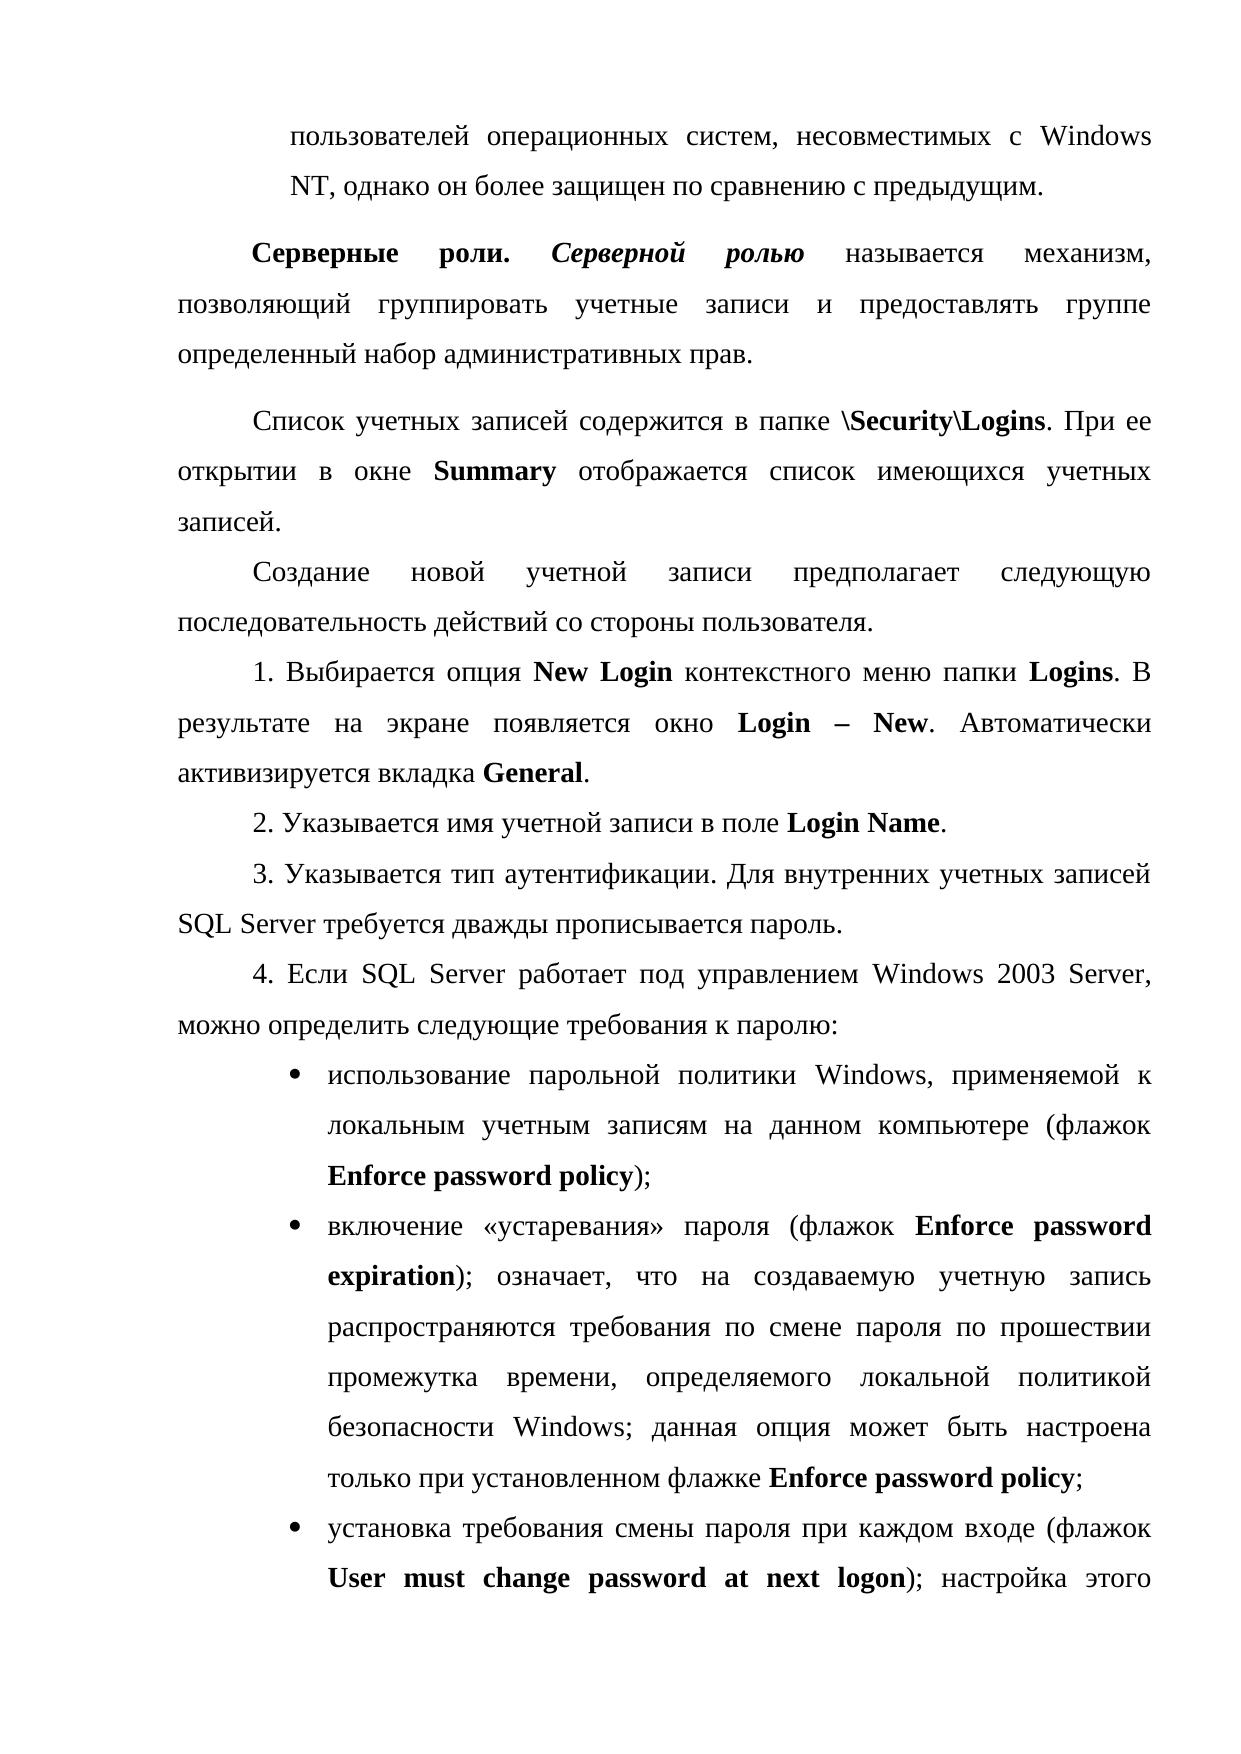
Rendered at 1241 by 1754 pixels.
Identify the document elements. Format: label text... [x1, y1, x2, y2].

text 3. Указывается тип аутентификации. Для внутренних учетных записей SQL Server требуется дважды прописывается пароль. [177, 856, 1152, 940]
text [290, 118, 1152, 202]
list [290, 1510, 1152, 1594]
text 2. Указывается имя учетной записи в поле Login Name. [177, 806, 1152, 839]
list включение «устаревания» пароля (флажок Enforce password expiration); означает, что на создаваемую учетную запись распространяются требования по смене пароля по прошествии промежутка времени, определяемого локальной политикой безопасности Windows; данная опция может быть настроена только при установленном флажке Enforce password policy; [290, 1208, 1152, 1493]
text 4. Если SQL Server работает под управлением Windows 2003 Server, можно определить следующие требования к паролю: [177, 956, 1152, 1040]
text Серверные роли. Серверной ролью называется механизм, позволяющий группировать учетные записи и предоставлять группе определенный набор административных прав. [177, 235, 1152, 369]
text 1. Выбирается опция New Login контекстного меню папки Logins. В результате на экране появляется окно Login – New. Автоматически активизируется вкладка General. [177, 654, 1152, 789]
list использование парольной политики Windows, применяемой к локальным учетным записям на данном компьютере (флажок Enforce password policy); [290, 1057, 1152, 1191]
text Создание новой учетной записи предполагает следующую последовательность действий со стороны пользователя. [177, 554, 1152, 638]
text Список учетных записей содержится в папке \Security\Logins. При ее открытии в окне Summary отображается список имеющихся учетных записей. [177, 403, 1152, 537]
